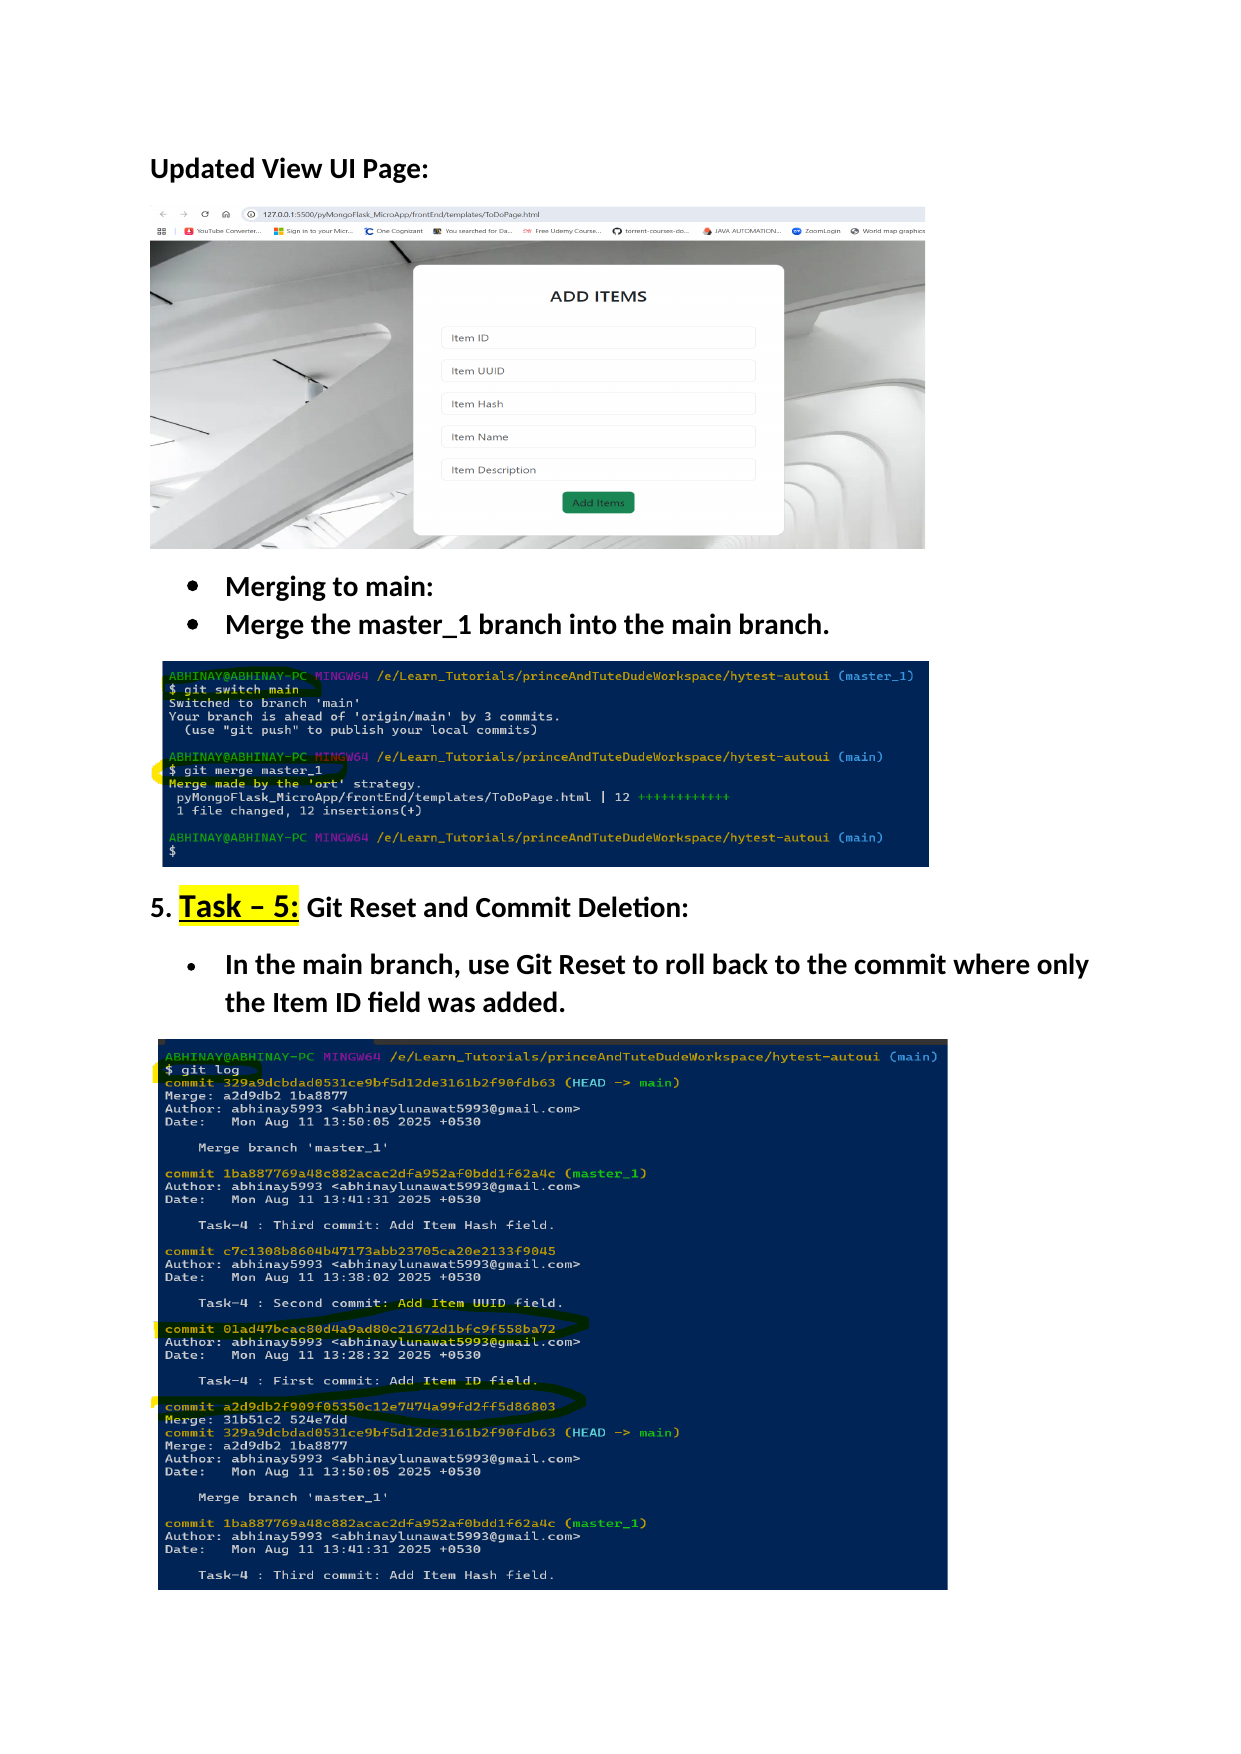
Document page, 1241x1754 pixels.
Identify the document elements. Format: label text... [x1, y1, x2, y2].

picture [150, 205, 926, 549]
picture [150, 1039, 948, 1590]
list In the main branch, use Git Reset to roll back to the commit where only the Item ID field was added. [187, 946, 1090, 1020]
picture [150, 661, 929, 867]
list Merge the master_1 branch into the main branch. [187, 606, 1090, 642]
list Merging to main: [187, 568, 1090, 603]
text Updated View UI Page: [150, 150, 1090, 186]
text 5. Task – 5: Git Reset and Commit Deletion: [299, 885, 1090, 926]
